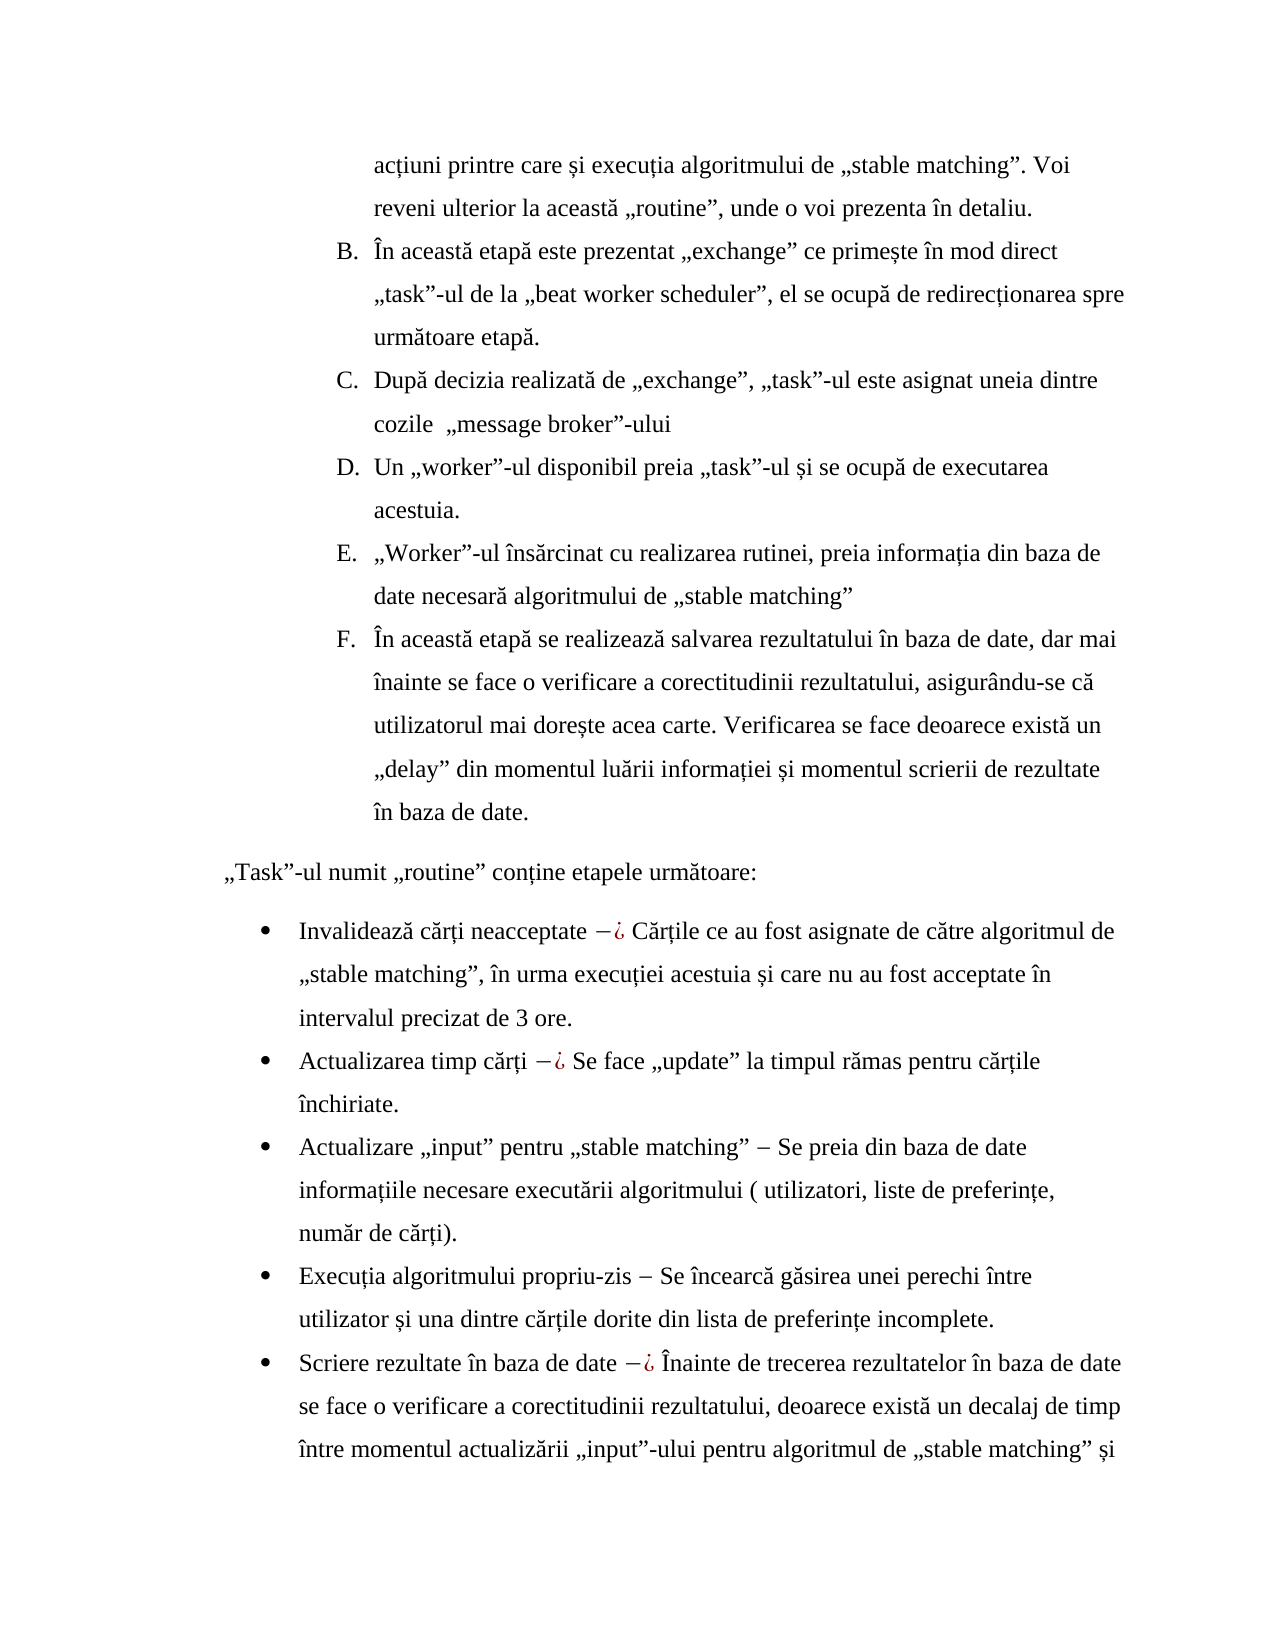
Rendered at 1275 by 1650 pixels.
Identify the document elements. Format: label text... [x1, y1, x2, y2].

list Actualizarea timp cărți Se face „update” la timpul rămas pentru cărțile închiriate. [261, 1046, 1125, 1118]
text „Task”-ul numit „routine” conține etapele următoare: [150, 857, 1125, 885]
list Execuția algoritmului propriu-zis Se încearcă găsirea unei perechi între utilizator și una dintre cărțile dorite din lista de preferințe incomplete. [261, 1261, 1125, 1333]
list În această etapă este prezentat „exchange” ce primește în mod direct „task”-ul de la „beat worker scheduler”, el se ocupă de redirecționarea spre următoare etapă. [336, 236, 1125, 351]
list Invalidează cărți neacceptate Cărțile ce au fost asignate de către algoritmul de „stable matching”, în urma execuției acestuia și care nu au fost acceptate în intervalul precizat de 3 ore. [261, 916, 1125, 1031]
list Un „worker”-ul disponibil preia „task”-ul și se ocupă de executarea acestuia. [336, 452, 1125, 524]
list După decizia realizată de „exchange”, „task”-ul este asignat uneia dintre cozile „message broker”-ului [336, 366, 1125, 437]
list Actualizare „input” pentru „stable matching” Se preia din baza de date informațiile necesare executării algoritmului ( utilizatori, liste de preferințe, număr de cărți). [261, 1132, 1125, 1247]
list „Worker”-ul însărcinat cu realizarea rutinei, preia informația din baza de date necesară algoritmului de „stable matching” [336, 538, 1125, 610]
list În această etapă se realizează salvarea rezultatului în baza de date, dar mai înainte se face o verificare a corectitudinii rezultatului, asigurându-se că utilizatorul mai dorește acea carte. Verificarea se face deoarece există un „delay” din momentul luării informației și momentul scrierii de rezultate în baza de date. [336, 624, 1125, 826]
